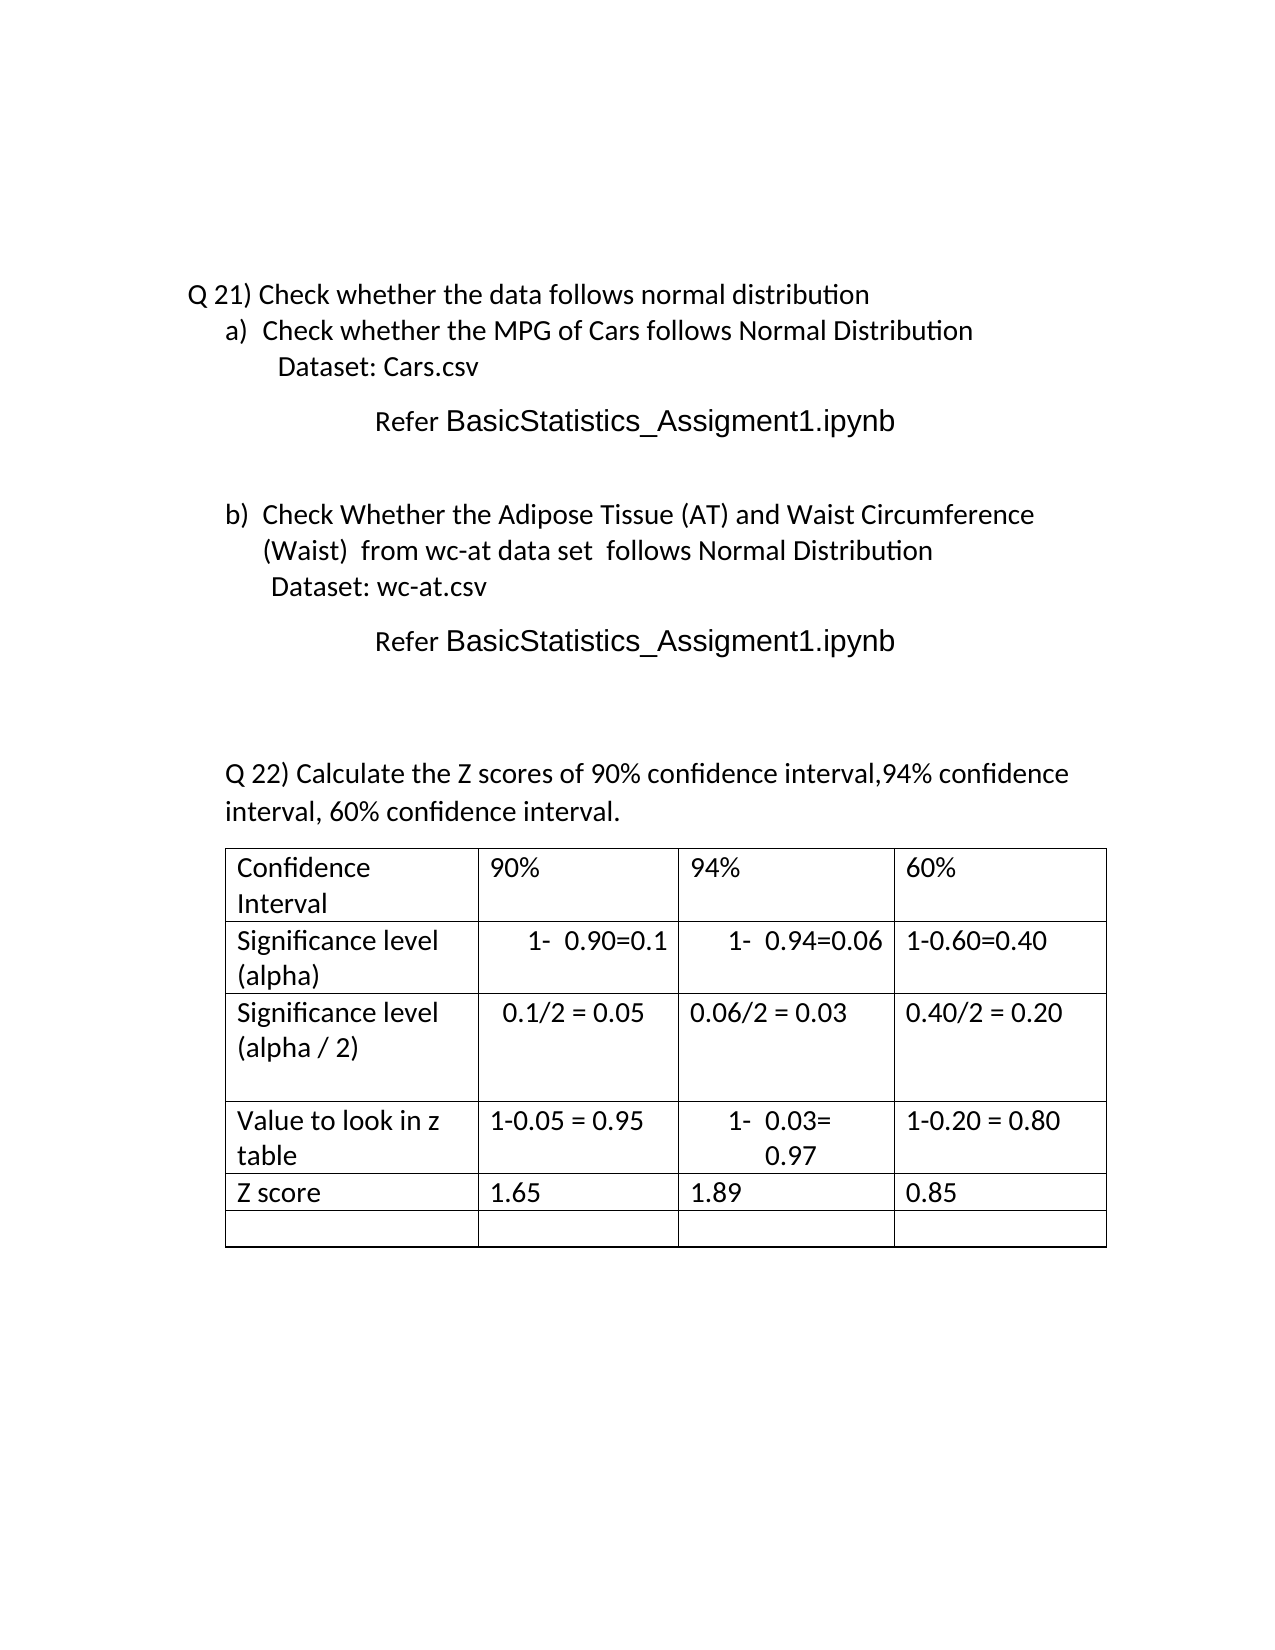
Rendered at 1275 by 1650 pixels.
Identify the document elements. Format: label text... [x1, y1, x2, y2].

list Check whether the MPG of Cars follows Normal Distribution [225, 312, 1125, 348]
table_cell 1-0.20 = 0.80 [895, 1102, 1106, 1173]
table_cell 1-0.05 = 0.95 [479, 1102, 678, 1173]
table_header Confidence Interval [226, 849, 478, 921]
text Q 21) Check whether the data follows normal distribution [187, 276, 1125, 312]
table_cell 0.94=0.06 [679, 922, 894, 993]
table_cell 0.40/2 = 0.20 [895, 994, 1106, 1101]
table_cell [679, 1211, 894, 1246]
table_cell 0.03= 0.97 [679, 1102, 894, 1173]
text Refer BasicStatistics_Assigment1.ipynb [225, 623, 1125, 658]
table_cell 1-0.60=0.40 [895, 922, 1106, 993]
table_cell 0.1/2 = 0.05 [479, 994, 678, 1101]
table_cell [895, 1211, 1106, 1246]
table_cell Significance level (alpha) [226, 922, 478, 993]
list Dataset: wc-at.csv [225, 568, 1125, 603]
text Refer BasicStatistics_Assigment1.ipynb [225, 403, 1125, 438]
table_cell Significance level (alpha / 2) [226, 994, 478, 1101]
table_cell 0.85 [895, 1174, 1106, 1210]
table_cell Value to look in z table [226, 1102, 478, 1173]
table_header 94% [679, 849, 894, 921]
text Dataset: Cars.csv [225, 348, 1125, 383]
table_cell Z score [226, 1174, 478, 1210]
list Check Whether the Adipose Tissue (AT) and Waist Circumference (Waist) from wc-at data set follows Normal Distribution [225, 496, 1125, 568]
table_cell [226, 1211, 478, 1246]
table_header 90% [479, 849, 678, 921]
table_cell [479, 1211, 678, 1246]
table_cell 1.65 [479, 1174, 678, 1210]
table_header 60% [895, 849, 1106, 921]
table_cell 1.89 [679, 1174, 894, 1210]
table_cell 0.90=0.1 [479, 922, 678, 993]
list Q 22) Calculate the Z scores of 90% confidence interval,94% confidence interval, 60% confidence interval. [225, 755, 1125, 829]
table_cell 0.06/2 = 0.03 [679, 994, 894, 1101]
